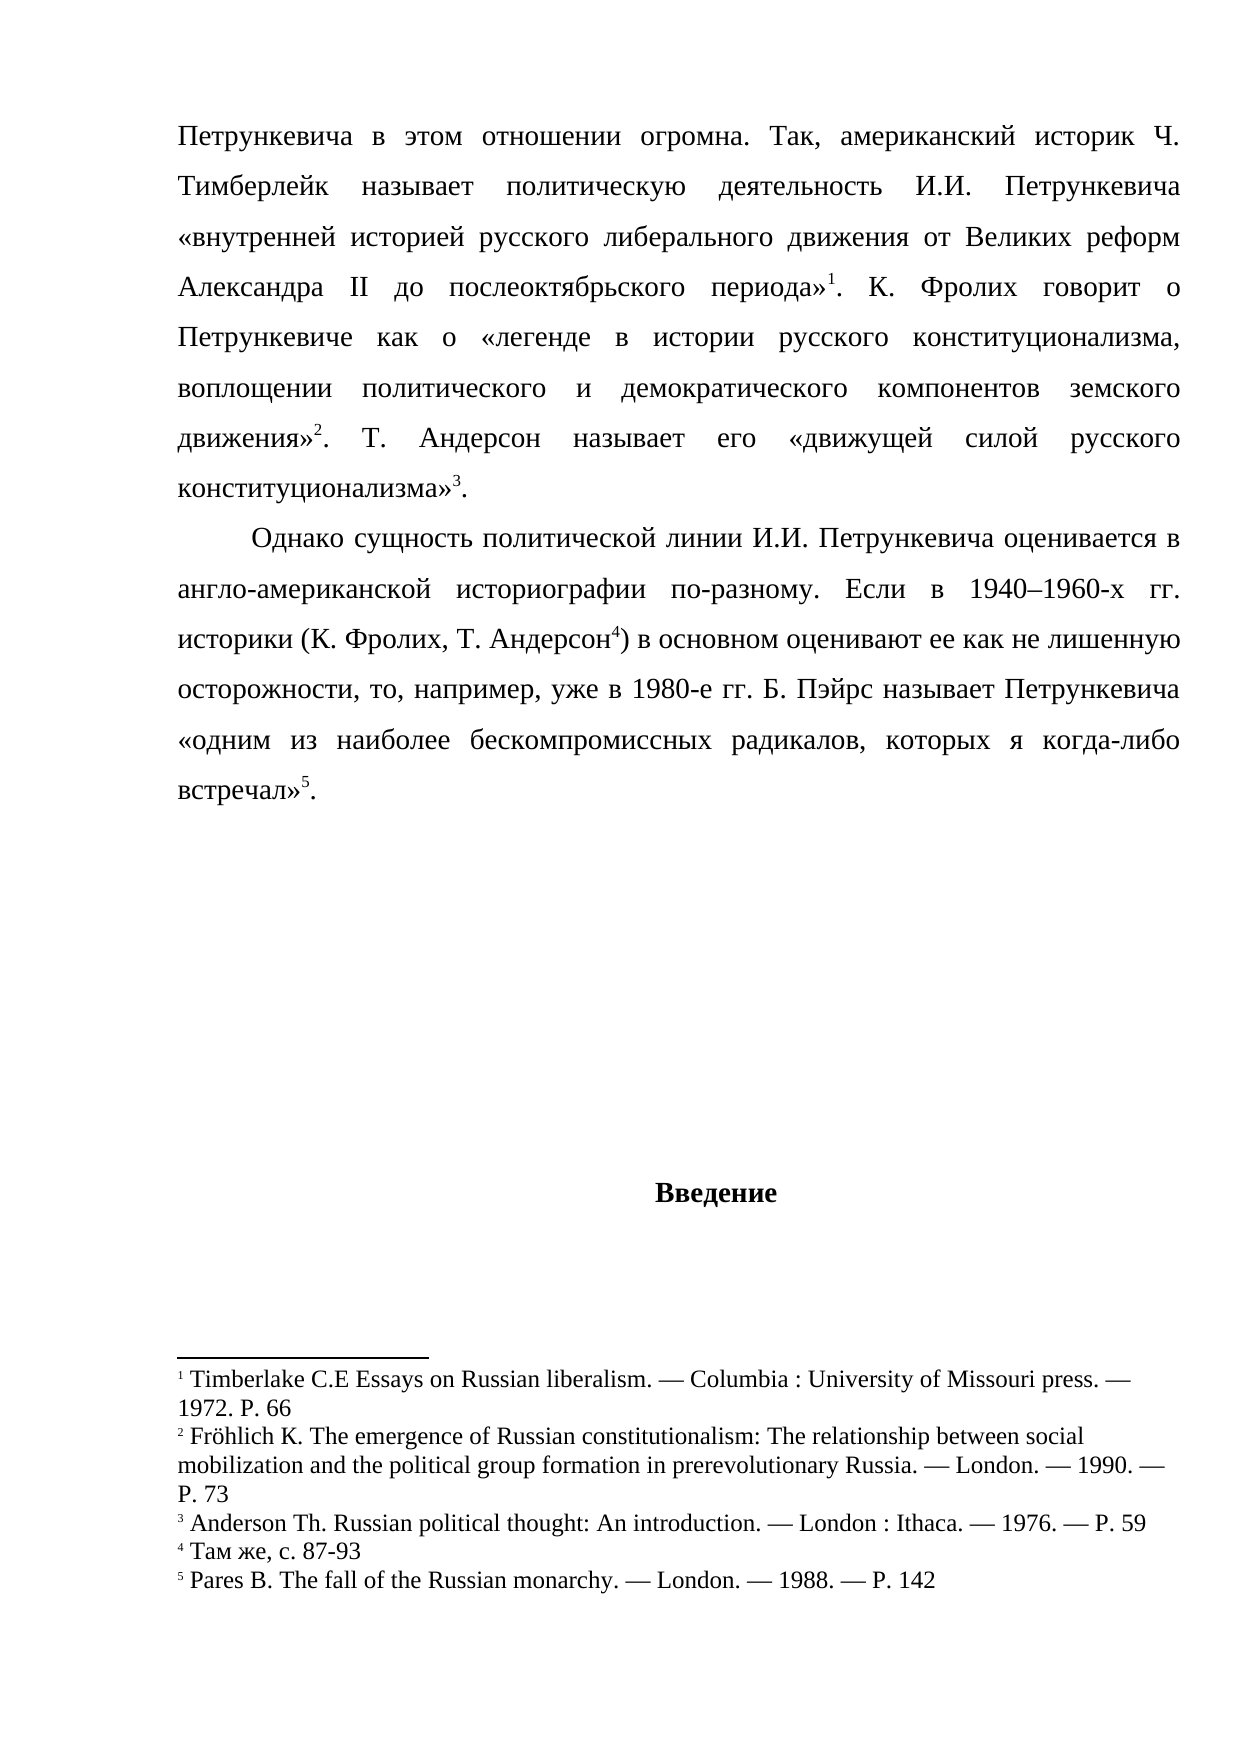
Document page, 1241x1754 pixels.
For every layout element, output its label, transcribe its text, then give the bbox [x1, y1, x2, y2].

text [177, 118, 1181, 504]
text Введение [177, 1175, 1181, 1208]
text Однако сущность политической линии И.И. Петрункевича оценивается в англо-американской историографии по-разному. Если в 1940–1960-х гг. историки (К. Фролих, Т. Андерсон) в основном оценивают ее как не лишенную осторожности, то, например, уже в 1980-е гг. Б. Пэйрс называет Петрункевича «одним из наиболее бескомпромиссных радикалов, которых я когда-либо встречал». [177, 521, 1181, 806]
